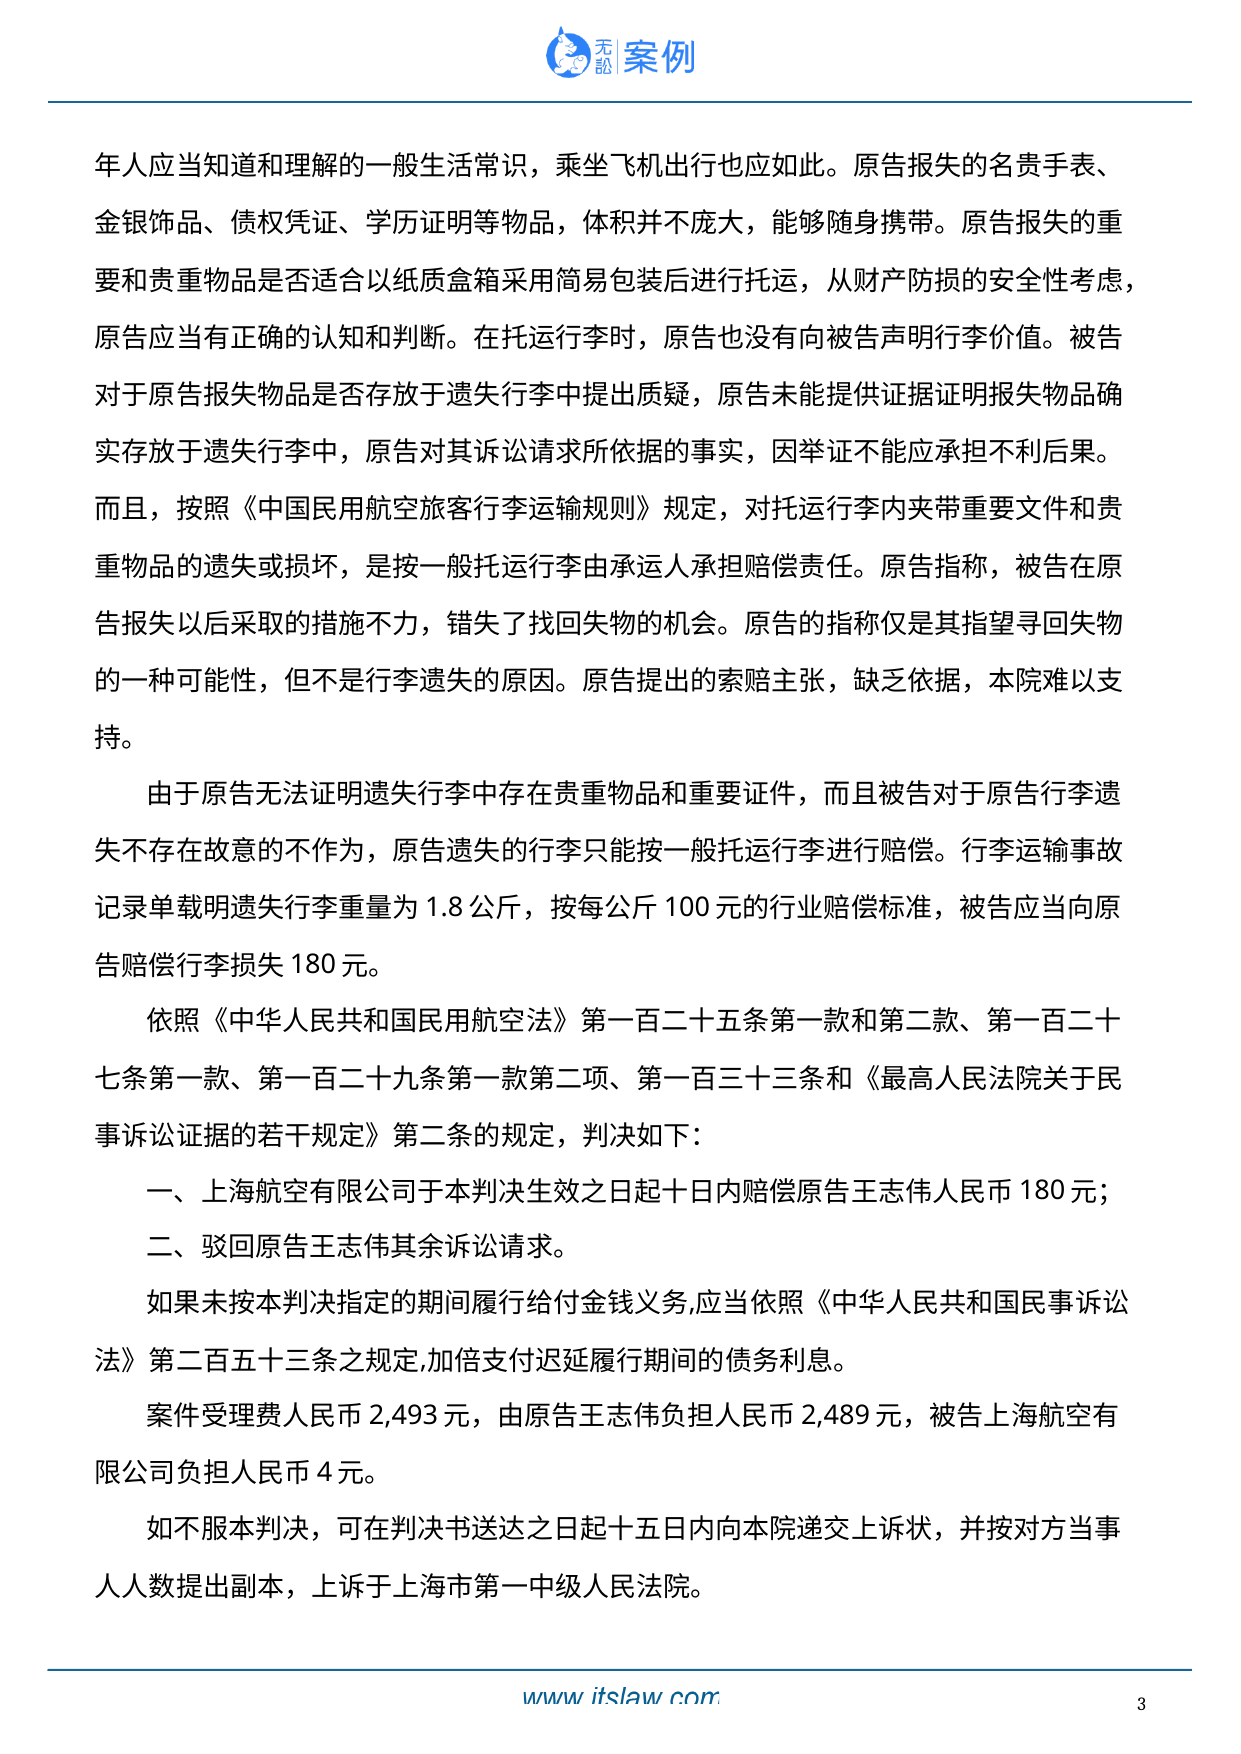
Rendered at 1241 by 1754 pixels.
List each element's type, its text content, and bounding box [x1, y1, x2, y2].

picture [523, 1687, 720, 1704]
text 由于原告无法证明遗失行李中存在贵重物品和重要证件，而且被告对于原告行李遗失不存在故意的不作为，原告遗失的行李只能按一般托运行李进行赔偿。行李运输事故记录单载明遗失行李重量为1.8公斤，按每公斤100元的行业赔偿标准，被告应当向原告赔偿行李损失180元。 [94, 769, 1146, 985]
text 二、驳回原告王志伟其余诉讼请求。 [94, 1223, 1146, 1267]
text 如不服本判决，可在判决书送达之日起十五日内向本院递交上诉状，并按对方当事人人数提出副本，上诉于上海市第一中级人民法院。 [94, 1505, 1146, 1606]
text 依照《中华人民共和国民用航空法》第一百二十五条第一款和第二款、第一百二十七条第一款、第一百二十九条第一款第二项、第一百三十三条和《最高人民法院关于民事诉讼证据的若干规定》第二条的规定，判决如下： [94, 997, 1146, 1155]
picture [546, 26, 694, 78]
text 如果未按本判决指定的期间履行给付金钱义务,应当依照《中华人民共和国民事诉讼法》第二百五十三条之规定,加倍支付迟延履行期间的债务利息。 [94, 1279, 1146, 1380]
text 案件受理费人民币2,493元，由原告王志伟负担人民币2,489元，被告上海航空有限公司负担人民币4元。 [94, 1392, 1146, 1493]
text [94, 85, 1146, 758]
text 一、上海航空有限公司于本判决生效之日起十日内赔偿原告王志伟人民币180元； [94, 1167, 1146, 1211]
